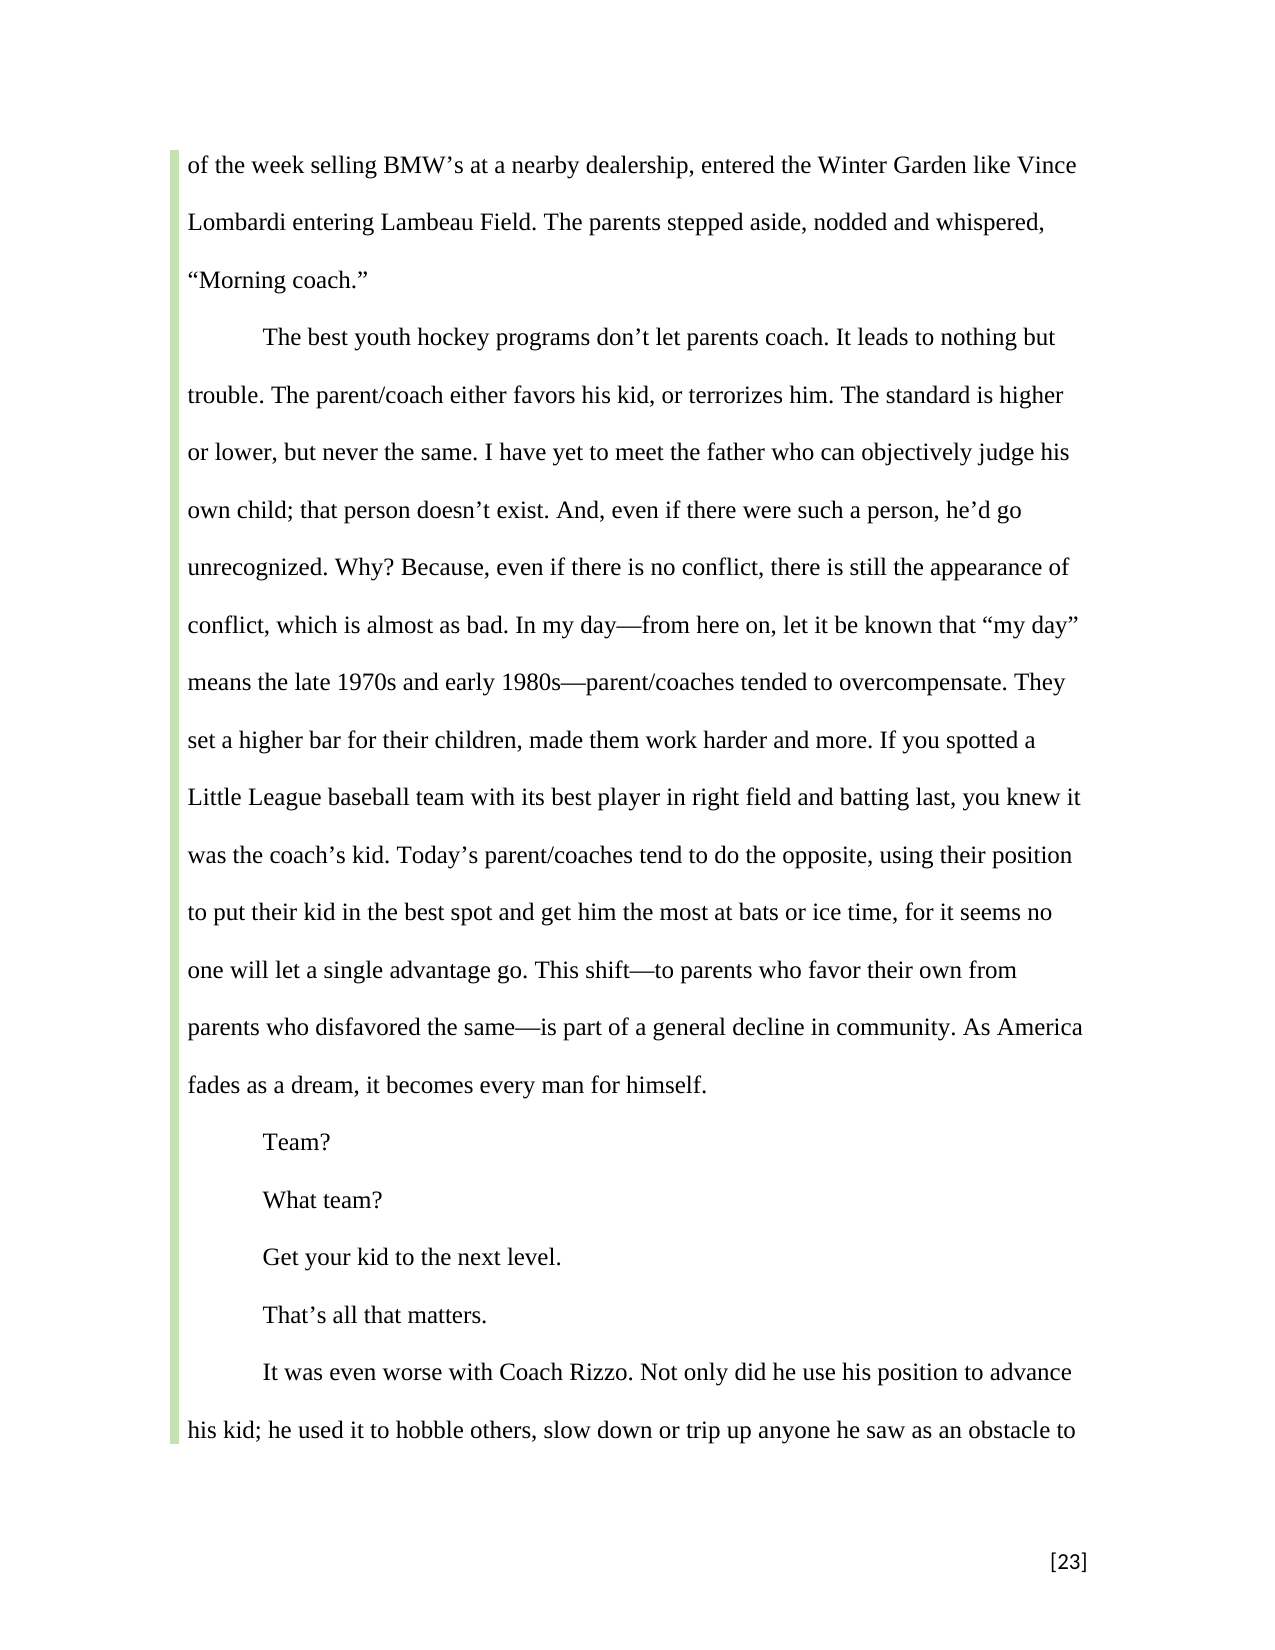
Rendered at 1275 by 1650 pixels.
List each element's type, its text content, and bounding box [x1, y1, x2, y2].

text The best youth hockey programs don’t let parents coach. It leads to nothing but trouble. The parent/coach either favors his kid, or terrorizes him. The standard is higher or lower, but never the same. I have yet to meet the father who can objectively judge his own child; that person doesn’t exist. And, even if there were such a person, he’d go unrecognized. Why? Because, even if there is no conflict, there is still the appearance of conflict, which is almost as bad. In my day—from here on, let it be known that “my day” means the late 1970s and early 1980s—parent/coaches tended to overcompensate. They set a higher bar for their children, made them work harder and more. If you spotted a Little League baseball team with its best player in right field and batting last, you knew it was the coach’s kid. Today’s parent/coaches tend to do the opposite, using their position to put their kid in the best spot and get him the most at bats or ice time, for it seems no one will let a single advantage go. This shift—to parents who favor their own from parents who disfavored the same—is part of a general decline in community. As America fades as a dream, it becomes every man for himself. [179, 322, 1087, 1099]
text Team? [179, 1127, 1087, 1156]
text What team? [179, 1185, 1087, 1214]
text Get your kid to the next level. [179, 1242, 1087, 1271]
text That’s all that matters. [179, 1300, 1087, 1329]
